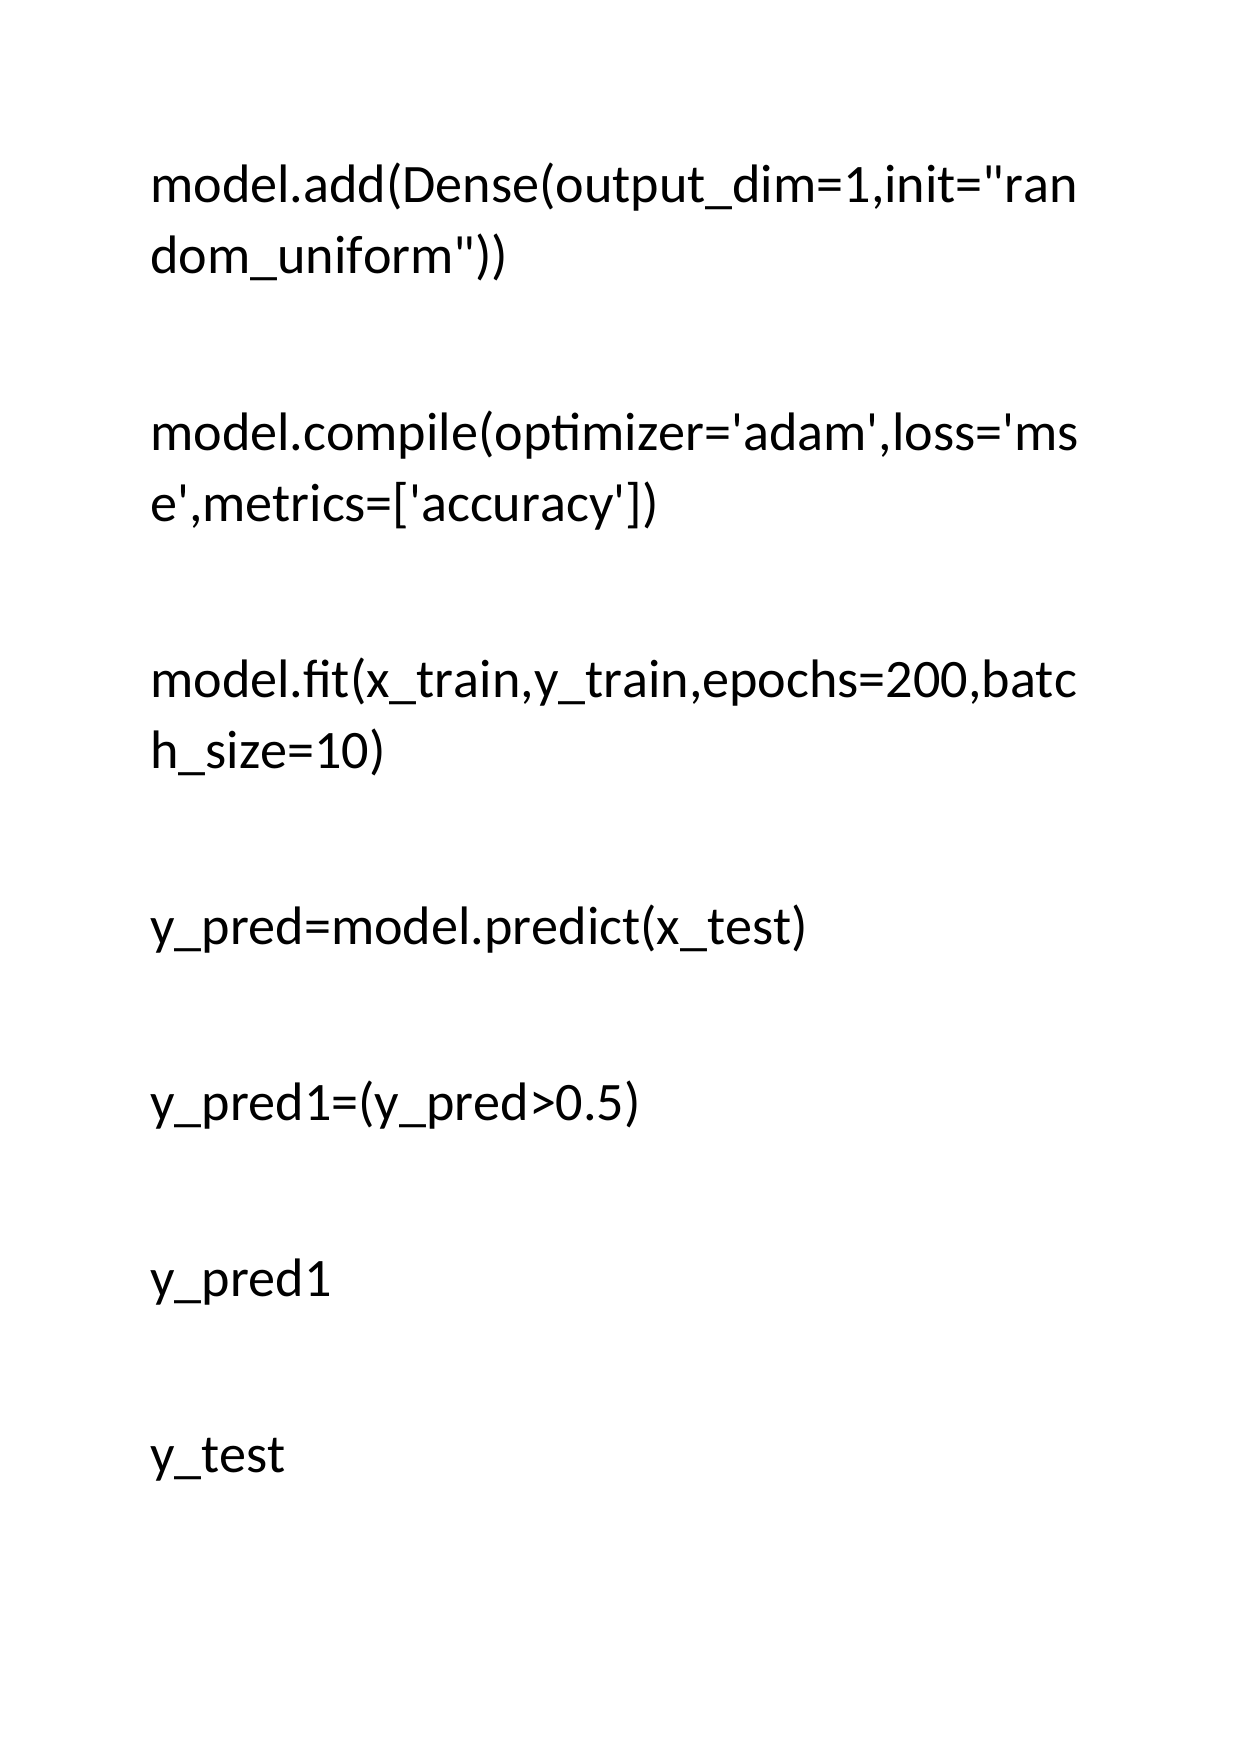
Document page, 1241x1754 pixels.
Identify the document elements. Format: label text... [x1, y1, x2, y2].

text y_pred=model.predict(x_test) [150, 892, 1090, 958]
text y_test [150, 1420, 1090, 1486]
text y_pred1=(y_pred>0.5) [150, 1068, 1090, 1134]
text model.fit(x_train,y_train,epochs=200,batch_size=10) [150, 645, 1090, 782]
text model.compile(optimizer='adam',loss='mse',metrics=['accuracy']) [150, 397, 1090, 535]
text y_pred1 [150, 1244, 1090, 1310]
text model.add(Dense(output_dim=1,init="random_uniform")) [150, 150, 1090, 287]
